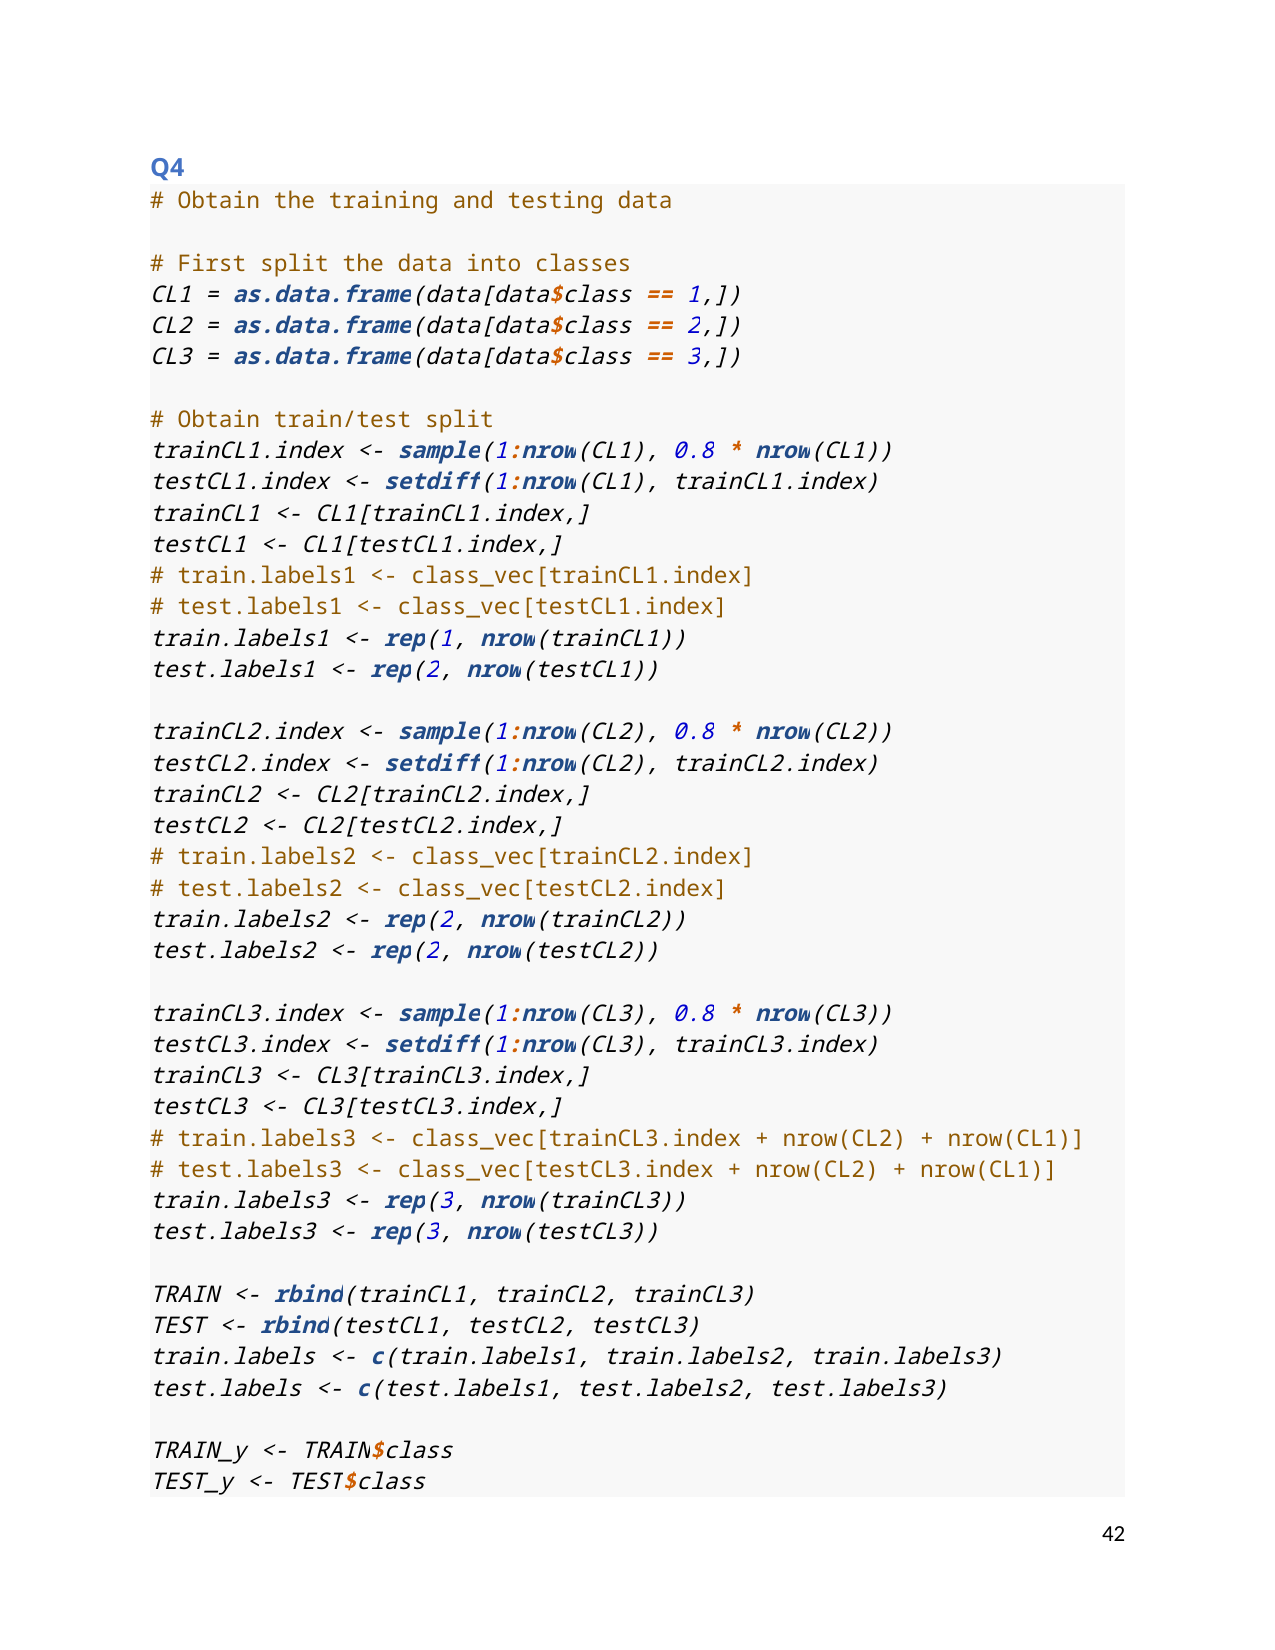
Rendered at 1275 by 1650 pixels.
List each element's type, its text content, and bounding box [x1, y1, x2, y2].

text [150, 184, 1125, 1497]
subtitle Q4 [150, 150, 1125, 184]
